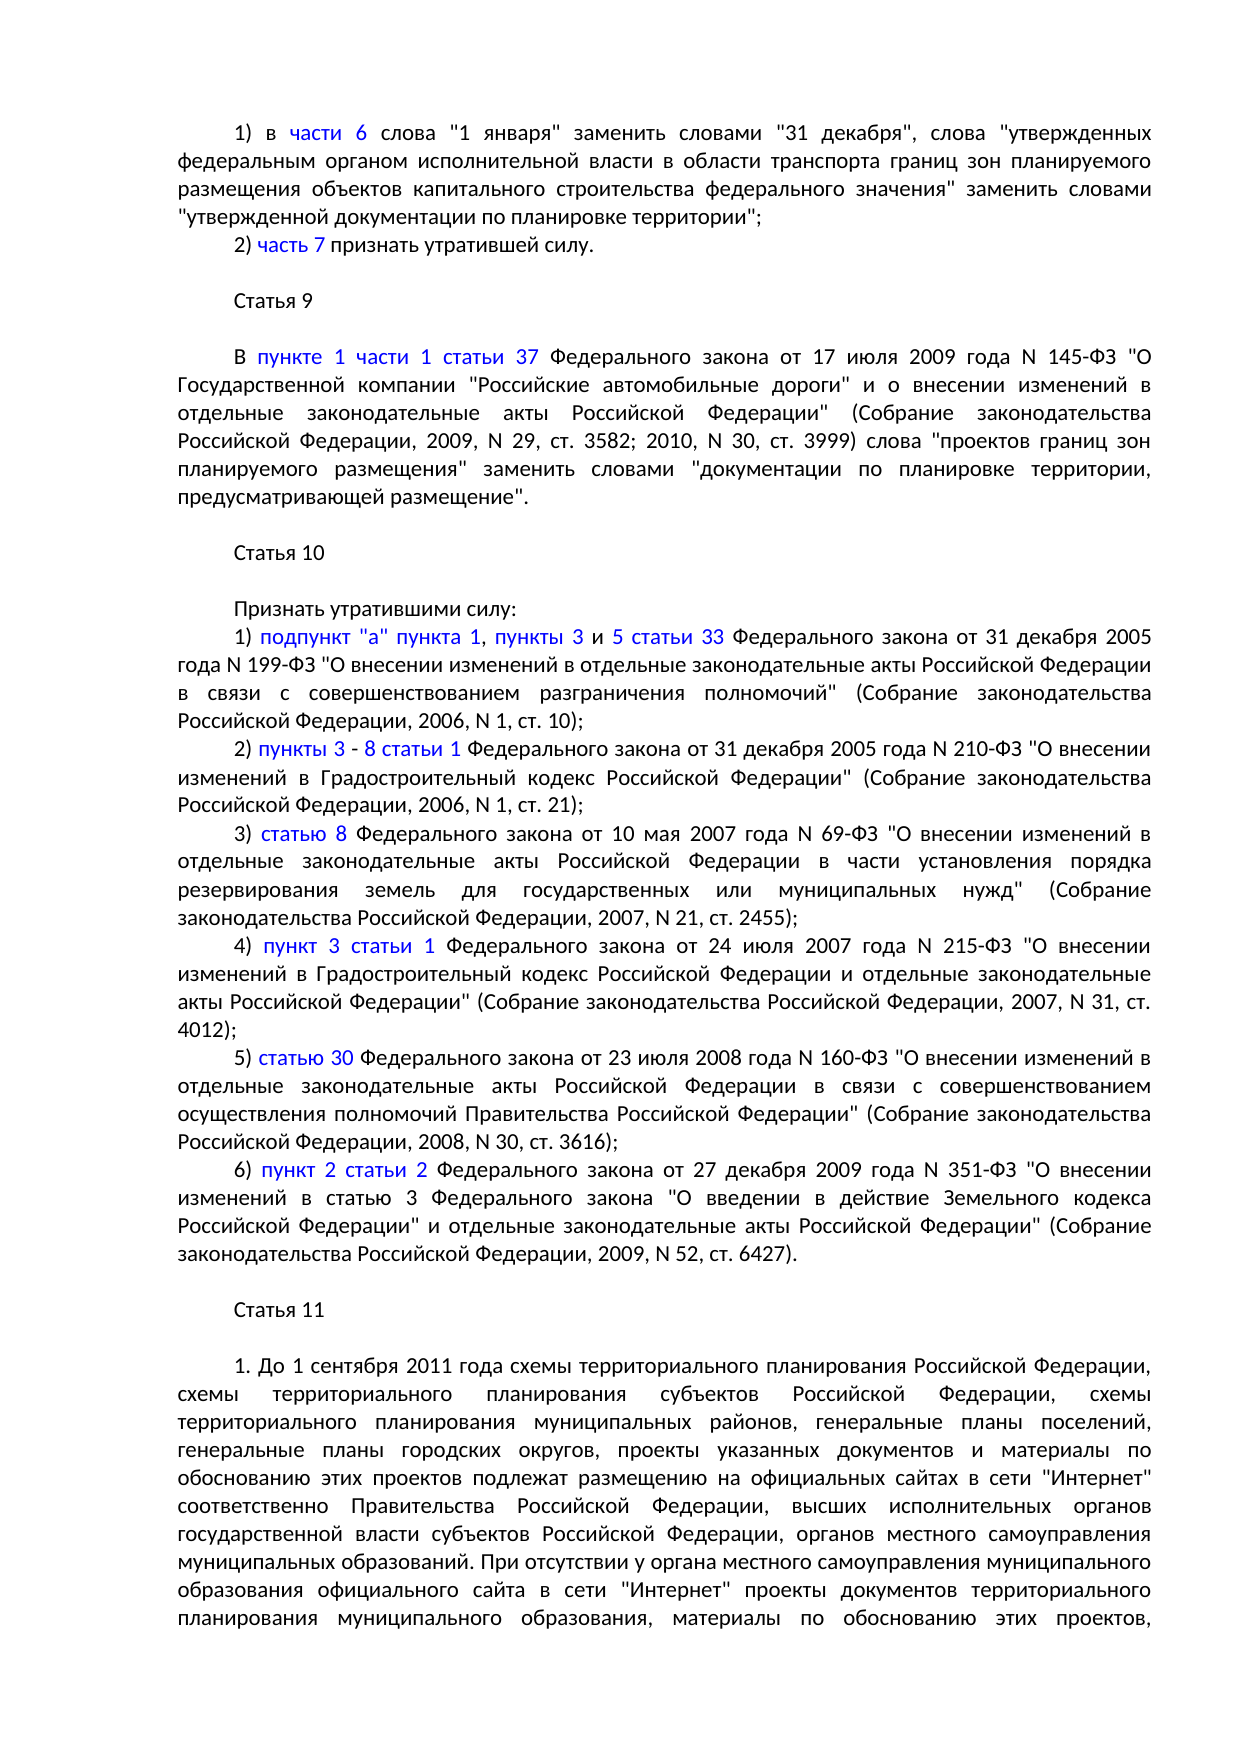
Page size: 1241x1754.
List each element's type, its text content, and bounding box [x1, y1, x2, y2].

text 1) в части 6 слова "1 января" заменить словами "31 декабря", слова "утвержденных федеральным органом исполнительной власти в области транспорта границ зон планируемого размещения объектов капитального строительства федерального значения" заменить словами "утвержденной документации по планировке территории"; [177, 118, 1152, 230]
text 4) пункт 3 статьи 1 Федерального закона от 24 июля 2007 года N 215-ФЗ "О внесении изменений в Градостроительный кодекс Российской Федерации и отдельные законодательные акты Российской Федерации" (Собрание законодательства Российской Федерации, 2007, N 31, ст. 4012); [177, 931, 1152, 1043]
text 2) часть 7 признать утратившей силу. [177, 230, 1152, 258]
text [177, 1351, 1152, 1631]
text 1) подпункт "а" пункта 1, пункты 3 и 5 статьи 33 Федерального закона от 31 декабря 2005 года N 199-ФЗ "О внесении изменений в отдельные законодательные акты Российской Федерации в связи с совершенствованием разграничения полномочий" (Собрание законодательства Российской Федерации, 2006, N 1, ст. 10); [177, 622, 1152, 734]
text Статья 9 [177, 286, 1152, 314]
text 3) статью 8 Федерального закона от 10 мая 2007 года N 69-ФЗ "О внесении изменений в отдельные законодательные акты Российской Федерации в части установления порядка резервирования земель для государственных или муниципальных нужд" (Собрание законодательства Российской Федерации, 2007, N 21, ст. 2455); [177, 819, 1152, 931]
text Статья 11 [177, 1295, 1152, 1323]
text 5) статью 30 Федерального закона от 23 июля 2008 года N 160-ФЗ "О внесении изменений в отдельные законодательные акты Российской Федерации в связи с совершенствованием осуществления полномочий Правительства Российской Федерации" (Собрание законодательства Российской Федерации, 2008, N 30, ст. 3616); [177, 1043, 1152, 1155]
text Статья 10 [177, 538, 1152, 566]
text В пункте 1 части 1 статьи 37 Федерального закона от 17 июля 2009 года N 145-ФЗ "О Государственной компании "Российские автомобильные дороги" и о внесении изменений в отдельные законодательные акты Российской Федерации" (Собрание законодательства Российской Федерации, 2009, N 29, ст. 3582; 2010, N 30, ст. 3999) слова "проектов границ зон планируемого размещения" заменить словами "документации по планировке территории, предусматривающей размещение". [177, 342, 1152, 510]
text 6) пункт 2 статьи 2 Федерального закона от 27 декабря 2009 года N 351-ФЗ "О внесении изменений в статью 3 Федерального закона "О введении в действие Земельного кодекса Российской Федерации" и отдельные законодательные акты Российской Федерации" (Собрание законодательства Российской Федерации, 2009, N 52, ст. 6427). [177, 1155, 1152, 1267]
text Признать утратившими силу: [177, 594, 1152, 622]
text 2) пункты 3 - 8 статьи 1 Федерального закона от 31 декабря 2005 года N 210-ФЗ "О внесении изменений в Градостроительный кодекс Российской Федерации" (Собрание законодательства Российской Федерации, 2006, N 1, ст. 21); [177, 734, 1152, 819]
